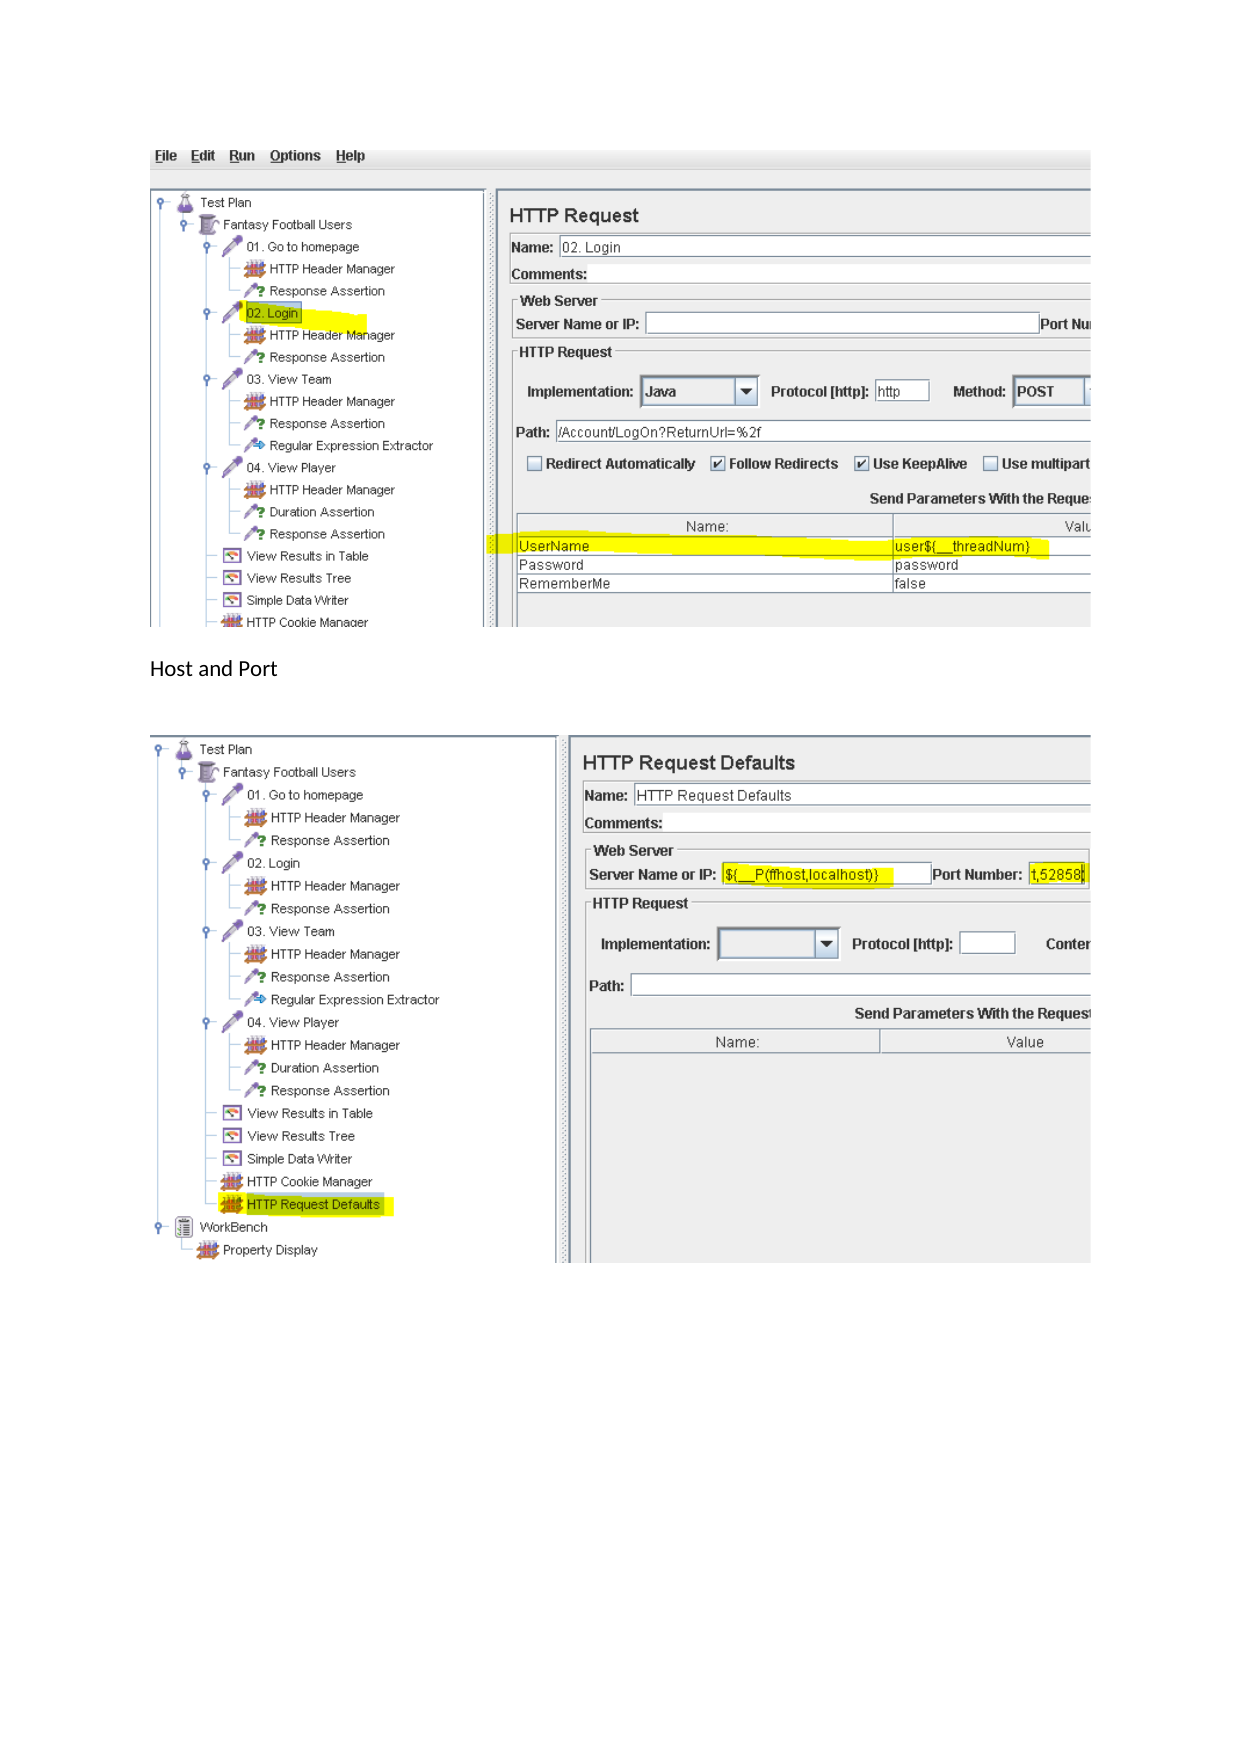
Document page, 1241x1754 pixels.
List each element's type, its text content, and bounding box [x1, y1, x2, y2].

picture [150, 150, 1091, 627]
text Host and Port [150, 654, 1090, 683]
picture [150, 735, 1091, 1263]
